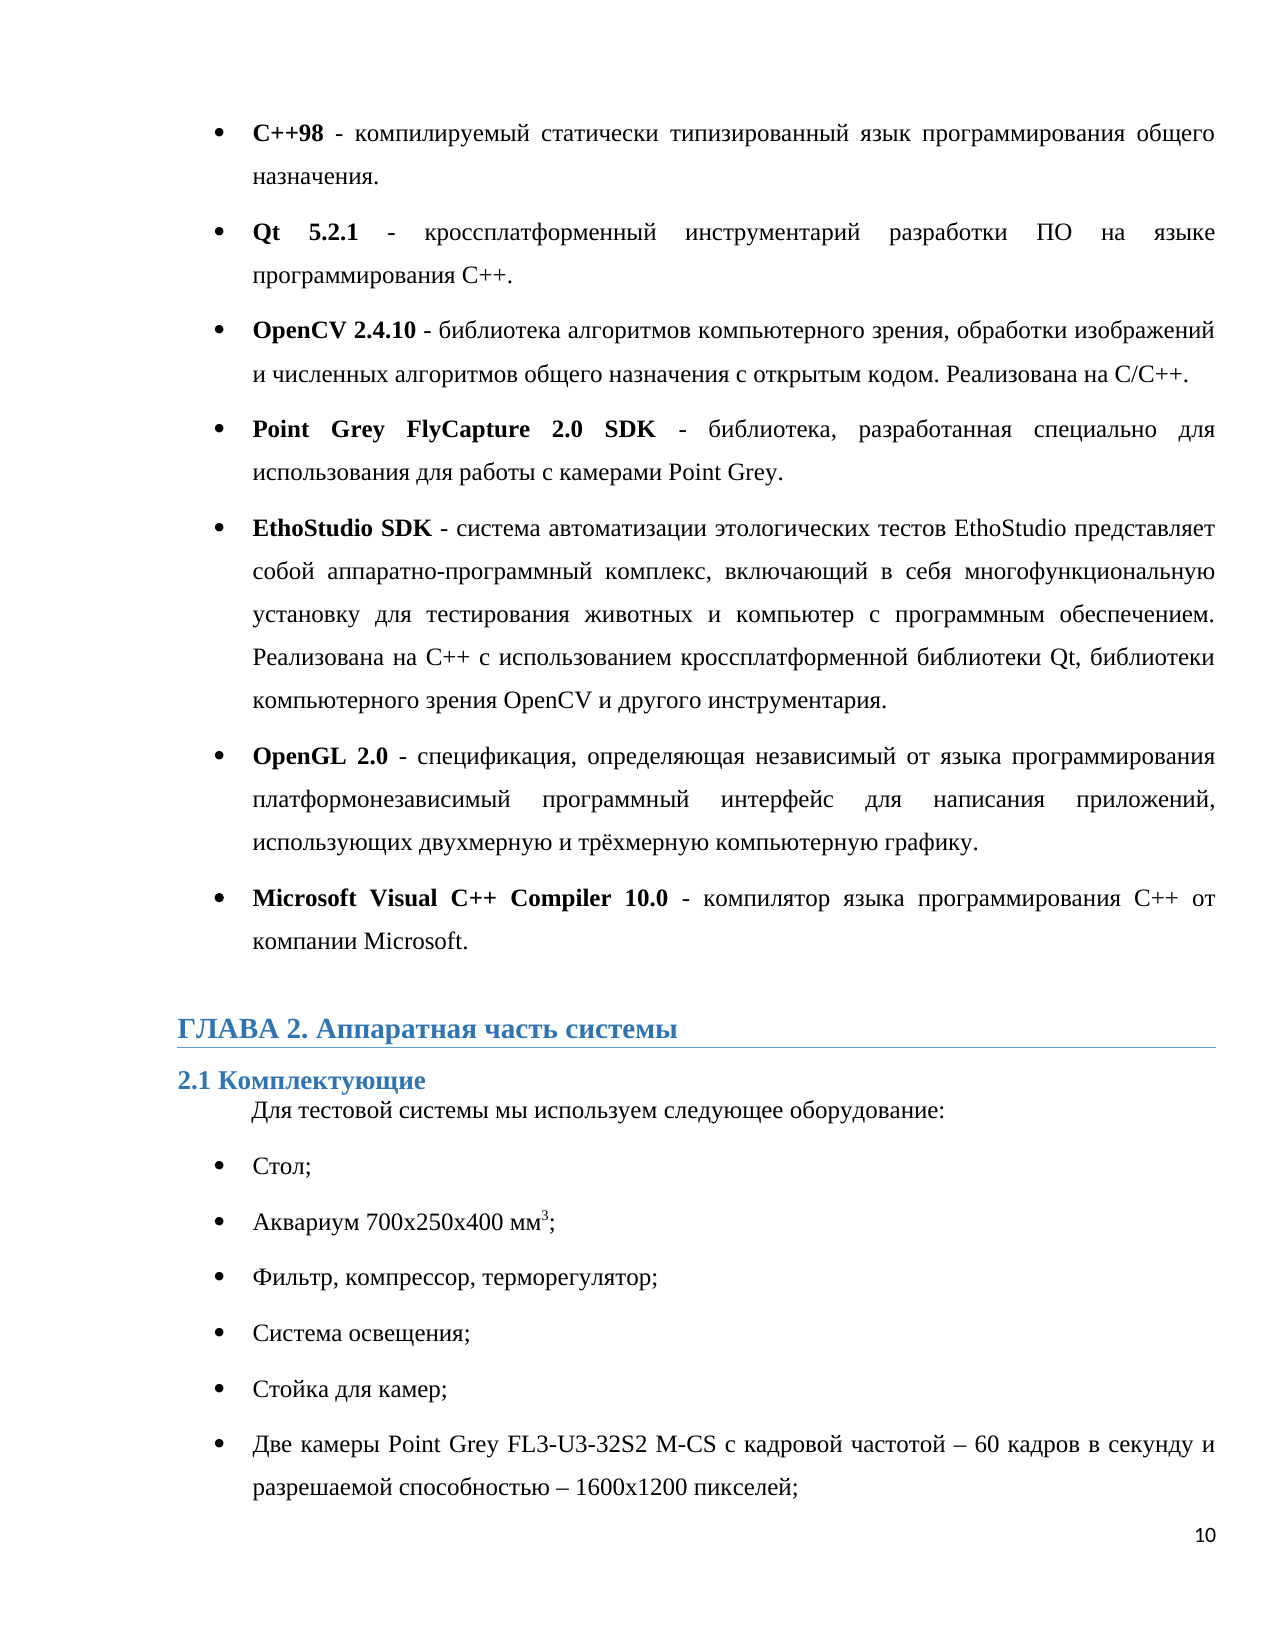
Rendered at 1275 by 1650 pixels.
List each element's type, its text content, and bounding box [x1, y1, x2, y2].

list Фильтр, компрессор, терморегулятор; [215, 1262, 1216, 1291]
text 2.1 Комплектующие [177, 1064, 1216, 1096]
text ГЛАВА 2. Аппаратная часть системы [177, 1011, 1216, 1047]
list Две камеры Point Grey FL3-U3-32S2 M-CS с кадровой частотой – 60 кадров в секунду и разрешаемой способностью – 1600x1200 пикселей; [215, 1429, 1216, 1501]
list Point Grey FlyCapture 2.0 SDK - библиотека, разработанная специально для использования для работы с камерами Point Grey. [215, 414, 1216, 486]
list Аквариум 700x250x400 мм3; [215, 1207, 1216, 1236]
list Стойка для камер; [215, 1374, 1216, 1402]
list Qt 5.2.1 - кроссплатформенный инструментарий разработки ПО на языке программирования C++. [215, 217, 1216, 289]
list Стол; [215, 1151, 1216, 1180]
list OpenGL 2.0 - спецификация, определяющая независимый от языка программирования платформонезависимый программный интерфейс для написания приложений, использующих двухмерную и трёхмерную компьютерную графику. [215, 741, 1216, 856]
list C++98 - компилируемый статически типизированный язык программирования общего назначения. [215, 118, 1216, 190]
text Для тестовой системы мы используем следующее оборудование: [177, 1096, 1216, 1124]
list EthoStudio SDK - система автоматизации этологических тестов EthoStudio представляет собой аппаратно-программный комплекс, включающий в себя многофункциональную установку для тестирования животных и компьютер с программным обеспечением. Реализована на C++ с использованием кроссплатформенной библиотеки Qt, библиотеки компьютерного зрения OpenCV и другого инструментария. [215, 513, 1216, 714]
list Система освещения; [215, 1318, 1216, 1347]
list Microsoft Visual C++ Compiler 10.0 - компилятор языка программирования C++ от компании Microsoft. [215, 883, 1216, 955]
